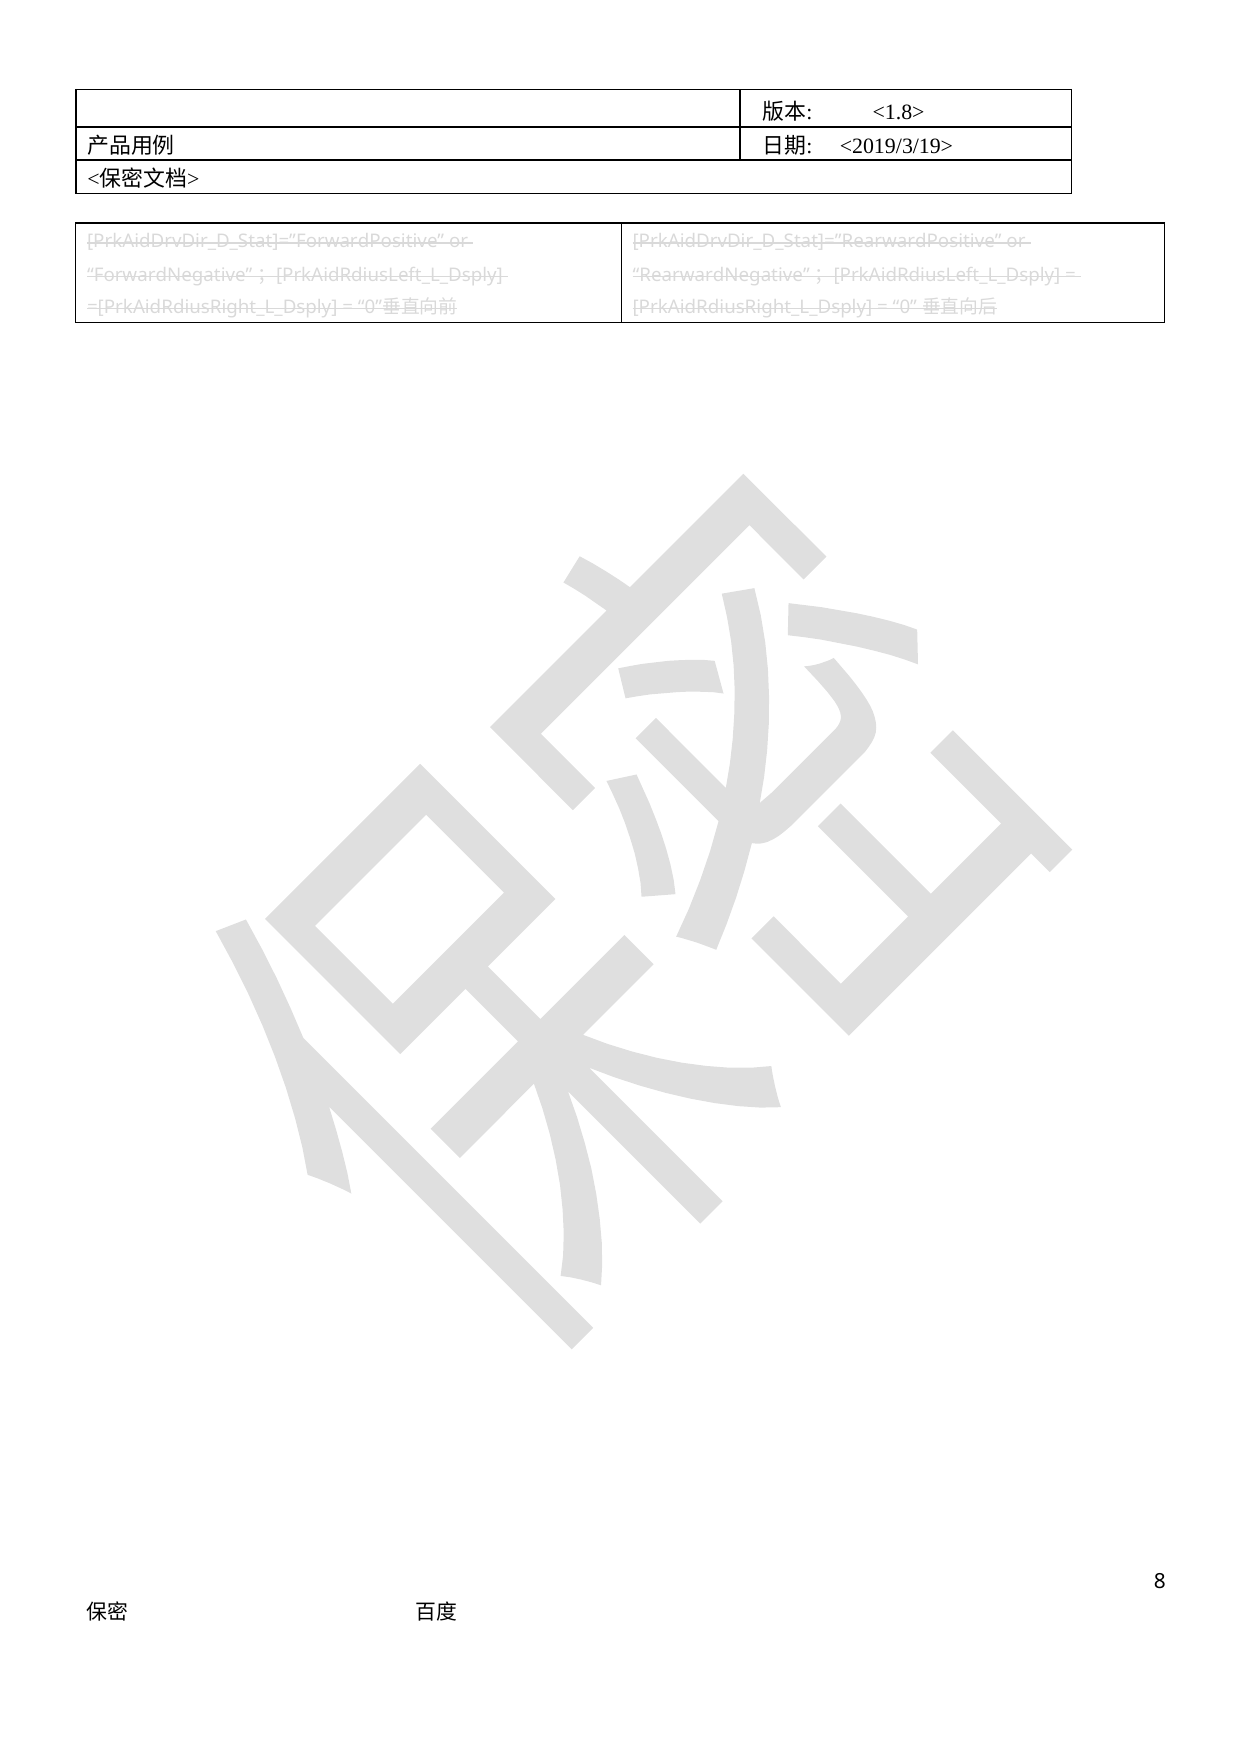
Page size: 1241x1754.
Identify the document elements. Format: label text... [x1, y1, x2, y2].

table_cell [PrkAidDrvDir_D_Stat]=”ForwardPositive” or “ForwardNegative” ；[PrkAidRdiusLeft_L_Dsply] =[PrkAidRdiusRight_L_Dsply] = “0”垂直向前 [76, 224, 621, 322]
table_cell [PrkAidDrvDir_D_Stat]=”RearwardPositive” or “RearwardNegative” ；[PrkAidRdiusLeft_L_Dsply] = [PrkAidRdiusRight_L_Dsply] = “0” 垂直向后 [622, 224, 1164, 322]
